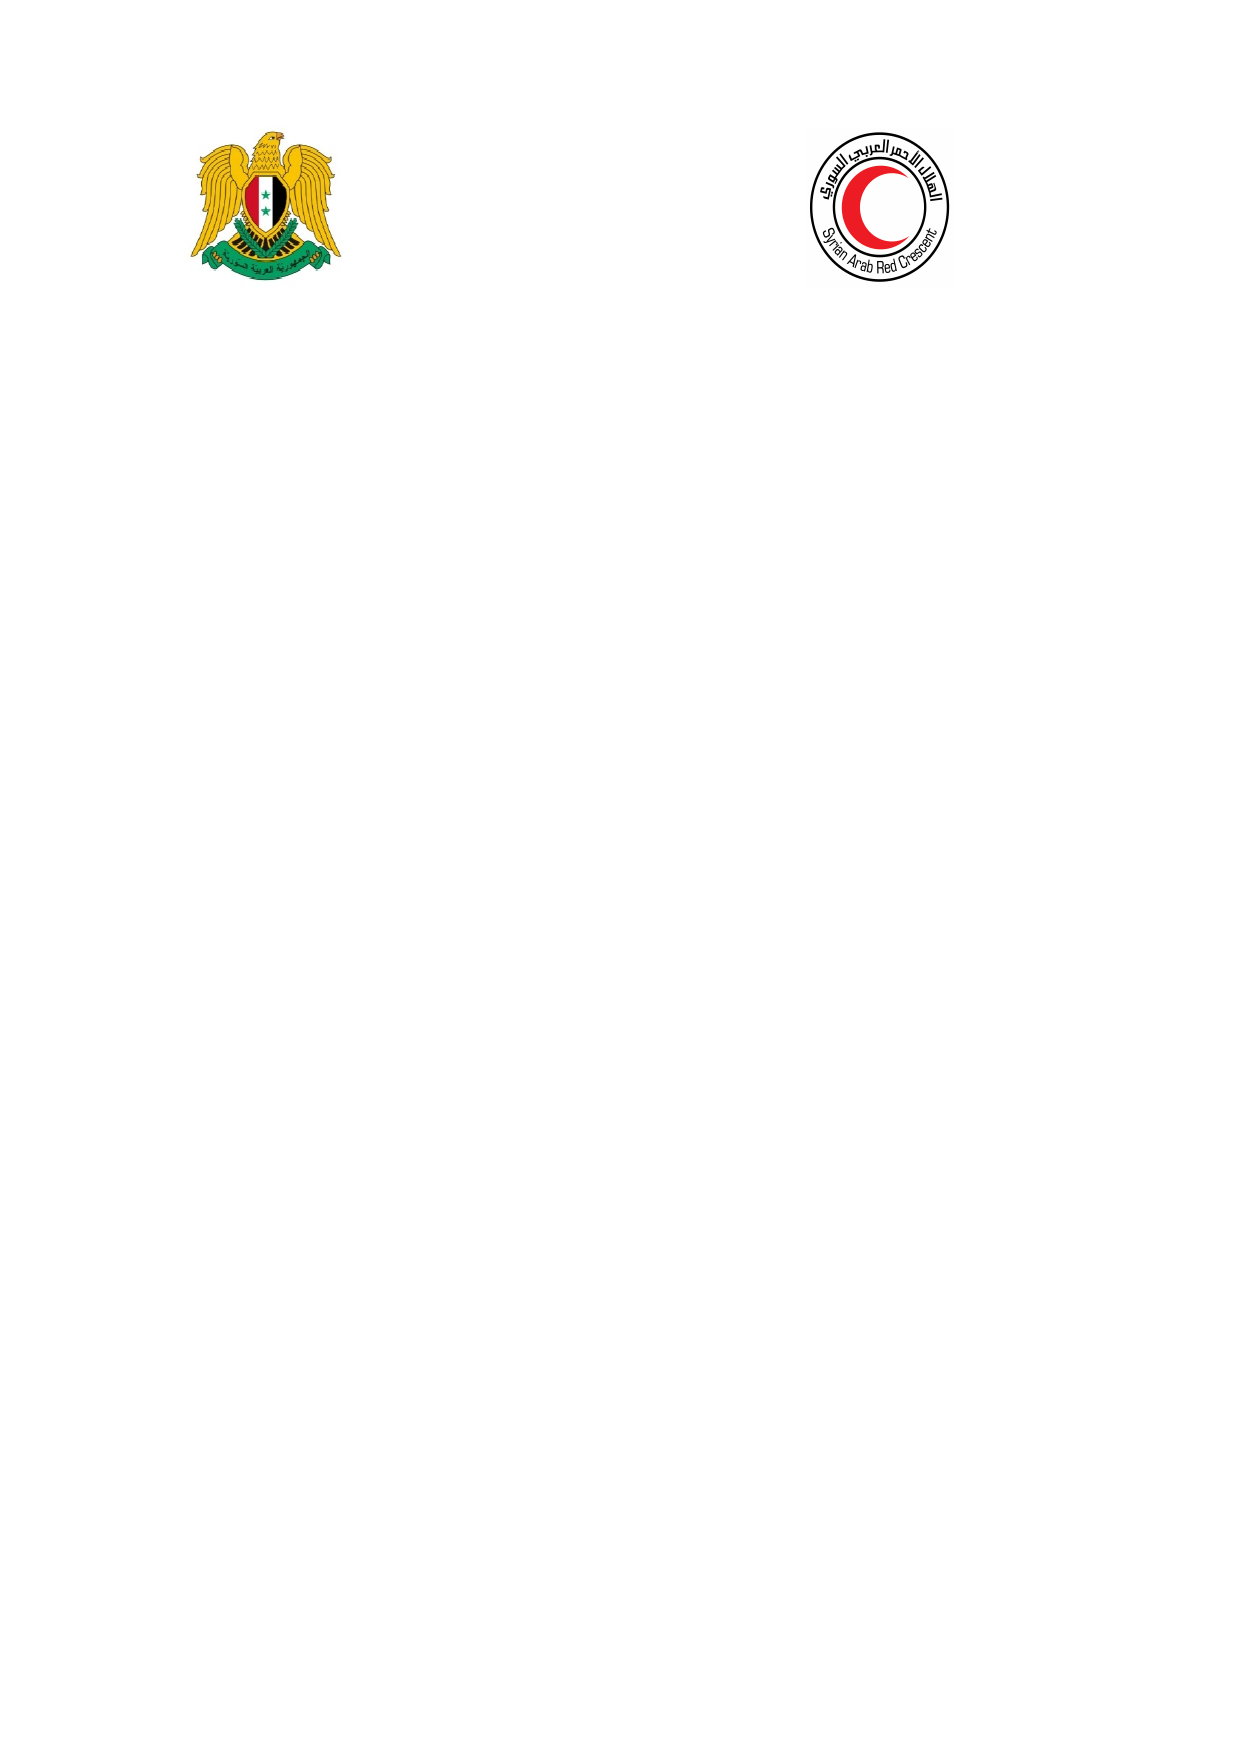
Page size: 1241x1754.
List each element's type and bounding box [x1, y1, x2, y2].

picture [805, 127, 954, 287]
picture [187, 126, 344, 287]
